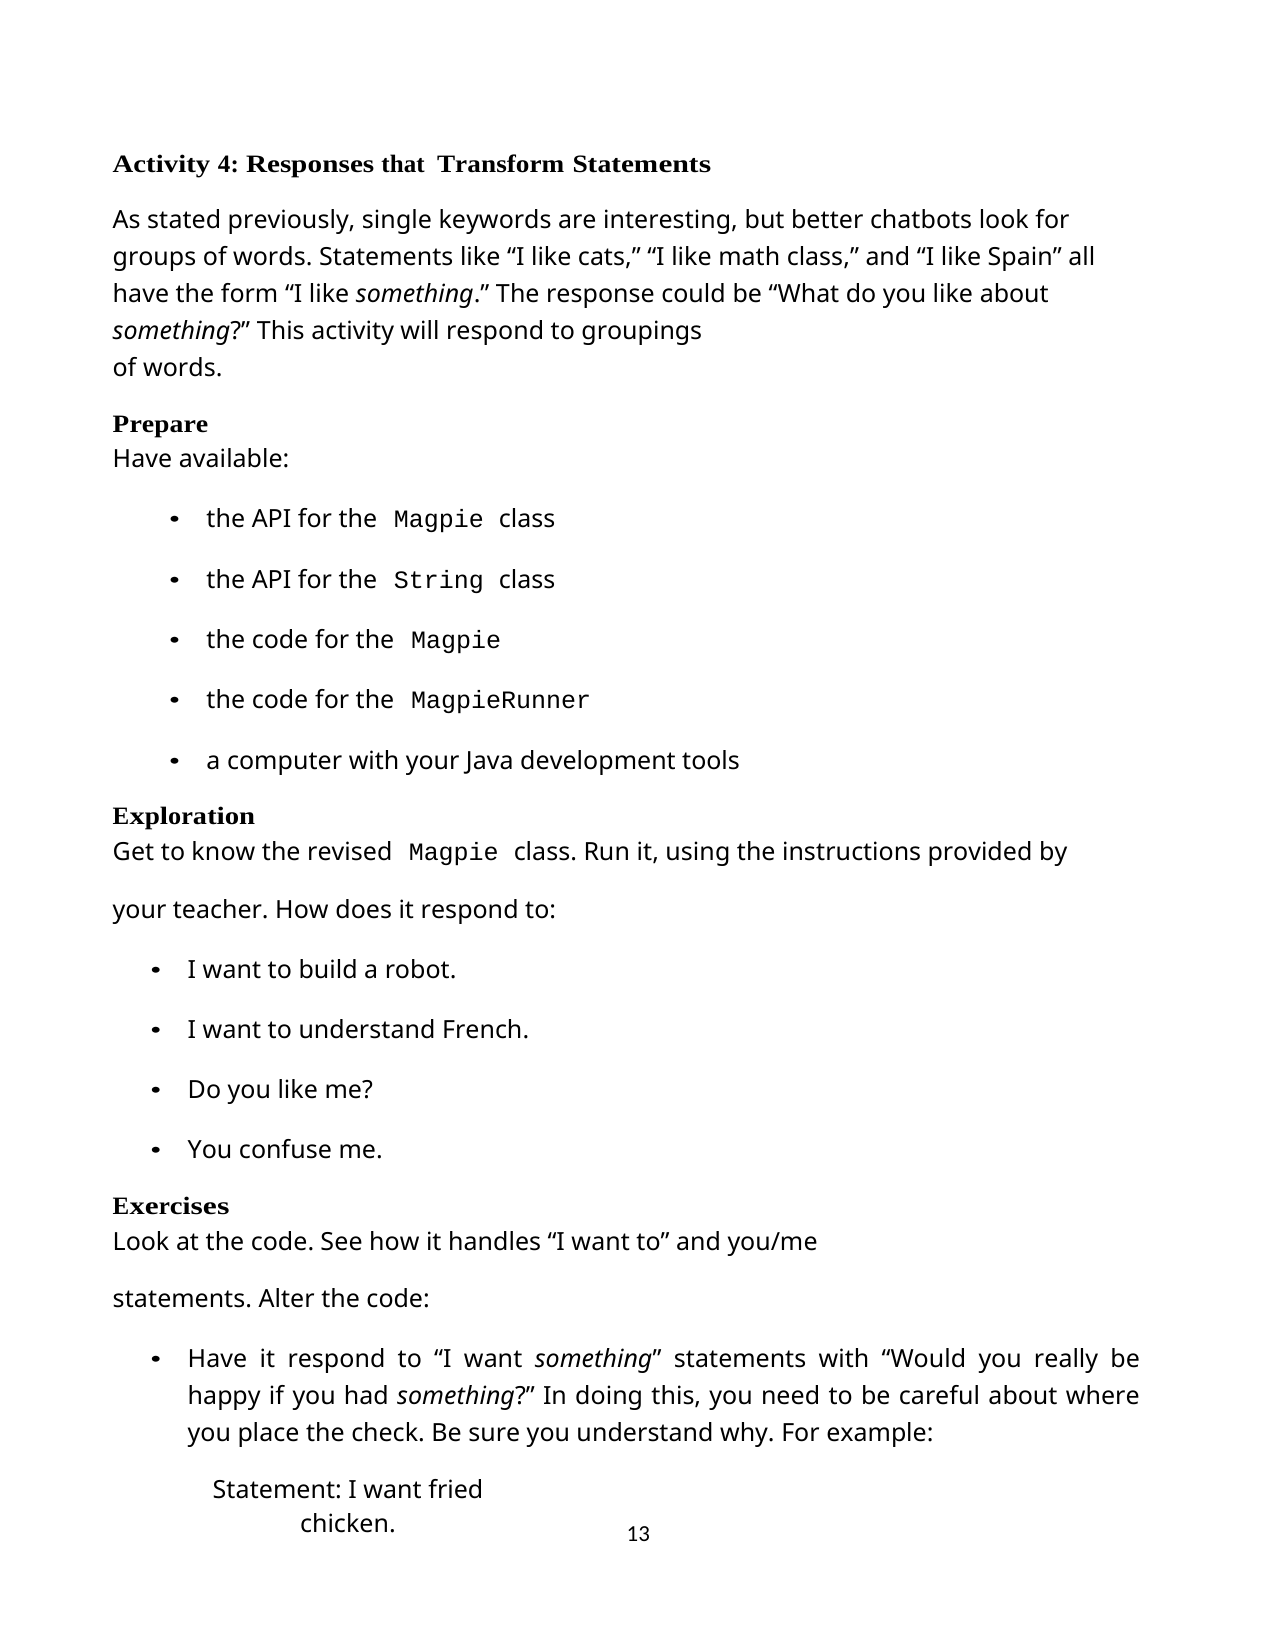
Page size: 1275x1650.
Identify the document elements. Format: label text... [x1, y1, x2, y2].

text Prepare [112, 409, 1146, 437]
text • the API for the String class [169, 561, 1146, 596]
text of words. [112, 349, 1146, 383]
text Get to know the revised Magpie class. Run it, using the instructions provided by your teacher. How does it respond to: [112, 834, 1090, 926]
text • the API for the Magpie class [169, 501, 1146, 535]
text • Do you like me? [150, 1072, 1146, 1106]
text Exploration [112, 801, 1146, 830]
text As stated previously, single keywords are interesting, but better chatbots look for groups of words. Statements like “I like cats,” “I like math class,” and “I like Spain” all have the form “I like something.” The response could be “What do you like about something?” This activity will respond to groupings [112, 202, 1133, 347]
text • the code for the MagpieRunner [169, 682, 1146, 716]
text • I want to build a robot. [150, 952, 1146, 986]
text • I want to understand French. [150, 1012, 1146, 1046]
text Look at the code. See how it handles “I want to” and you/me statements. Alter the code: [112, 1223, 842, 1315]
text • a computer with your Java development tools [169, 742, 1146, 776]
text • the code for the Magpie [169, 622, 1146, 656]
text • You confuse me. [150, 1132, 1146, 1166]
text Activity 4: Responses that Transform Statements [112, 149, 1146, 178]
text Exercises [112, 1191, 1146, 1220]
text Statement: I want fried chicken. [183, 1472, 512, 1540]
text • Have it respond to “I want something” statements with “Would you really be happy if you had something?” In doing this, you need to be careful about where you place the check. Be sure you understand why. For example: [150, 1341, 1140, 1448]
text Have available: [112, 441, 1146, 475]
